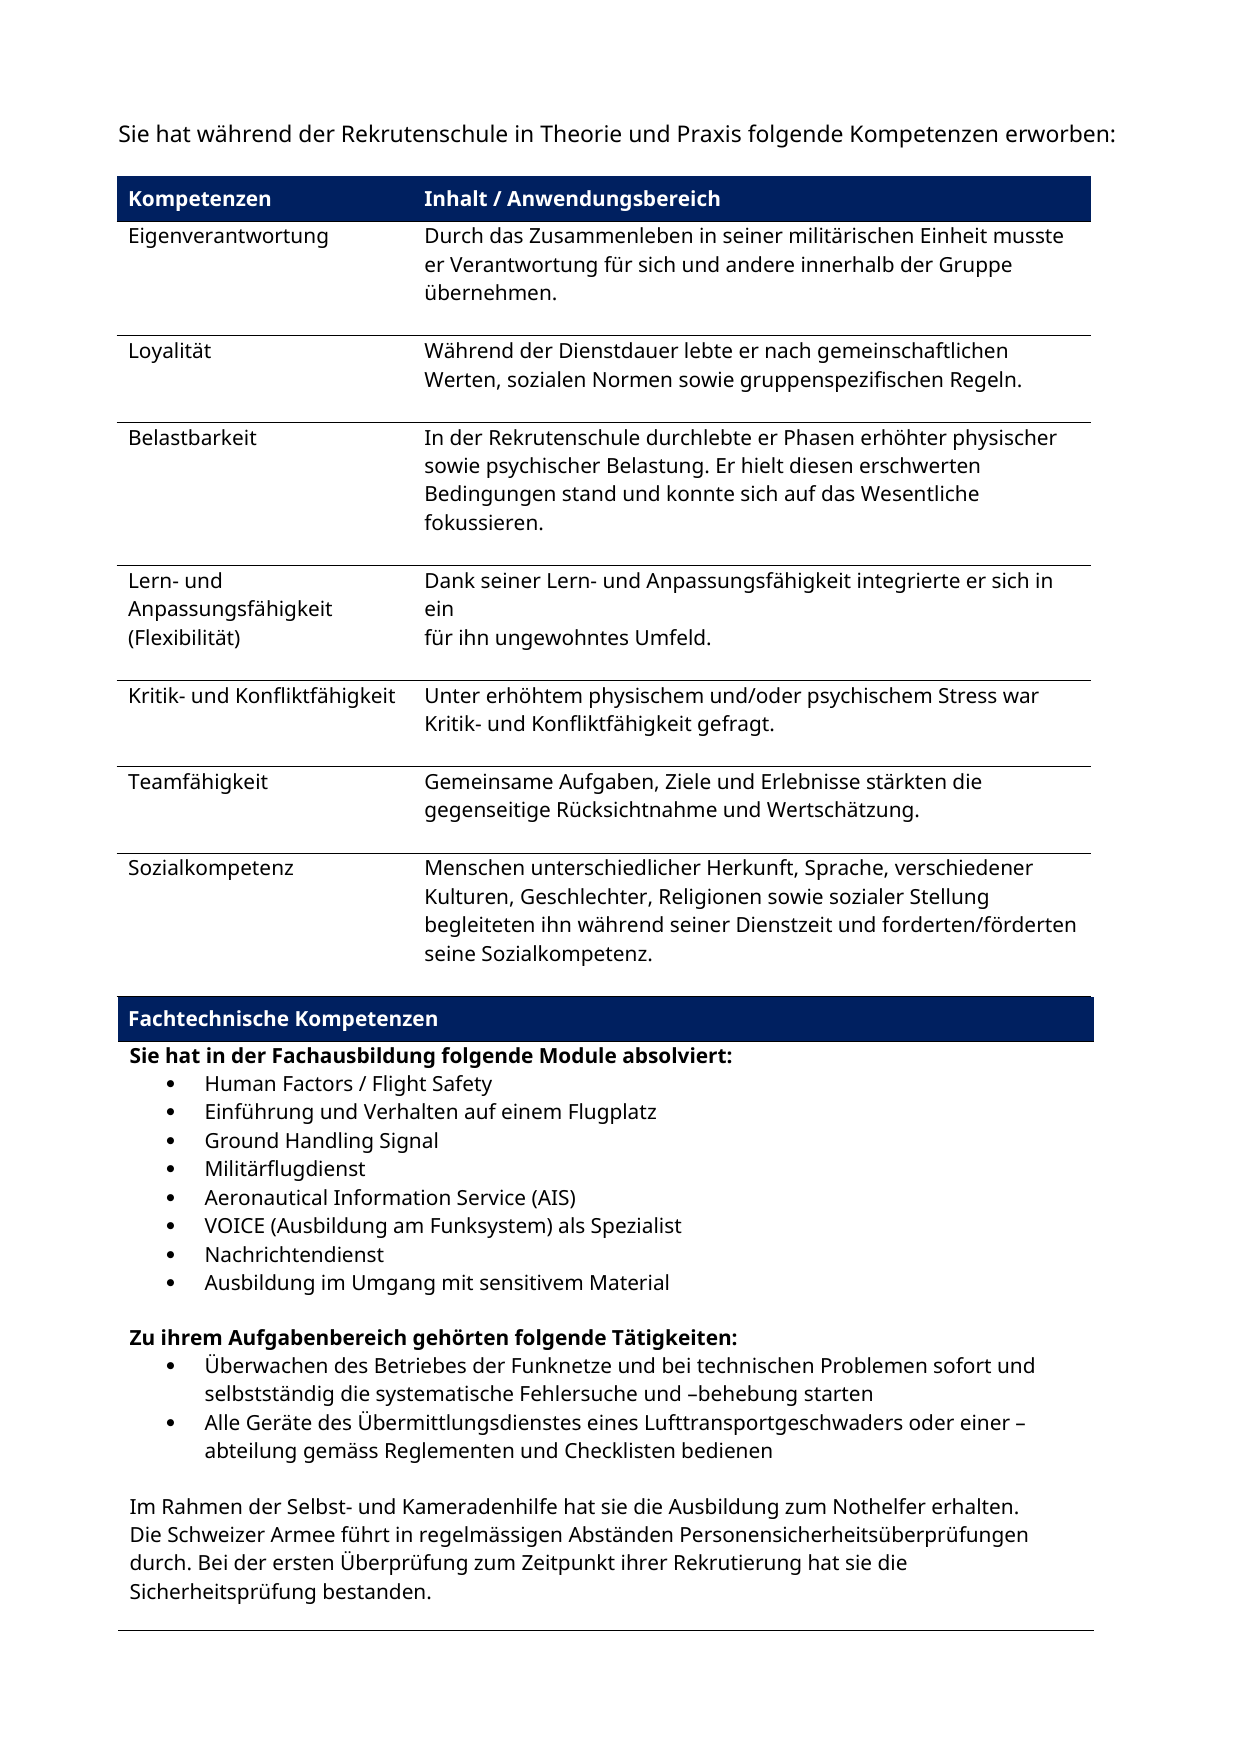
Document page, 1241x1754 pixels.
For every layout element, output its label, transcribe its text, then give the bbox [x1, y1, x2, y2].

table_cell Belastbarkeit [117, 423, 413, 565]
table_cell Während der Dienstdauer lebte er nach gemeinschaftlichen Werten, sozialen Normen sowie gruppenspezifischen Regeln. [413, 336, 1091, 422]
table_cell Dank seiner Lern- und Anpassungsfähigkeit integrierte er sich in ein für ihn ungewohntes Umfeld. [413, 566, 1091, 680]
table_cell Unter erhöhtem physischem und/oder psychischem Stress war Kritik- und Konfliktfähigkeit gefragt. [413, 681, 1091, 766]
text Sie hat während der Rekrutenschule in Theorie und Praxis folgende Kompetenzen erworben: [118, 118, 1122, 149]
table_cell Lern- und Anpassungsfähigkeit (Flexibilität) [117, 566, 413, 680]
table_cell Loyalität [117, 336, 413, 422]
table_cell Menschen unterschiedlicher Herkunft, Sprache, verschiedener Kulturen, Geschlechter, Religionen sowie sozialer Stellung begleiteten ihn während seiner Dienstzeit und forderten/förderten seine Sozialkompetenz. [413, 854, 1091, 996]
table_cell Teamfähigkeit [117, 767, 413, 852]
table_header Fachtechnische Kompetenzen [118, 997, 1094, 1041]
table_cell Sozialkompetenz [117, 854, 413, 996]
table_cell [118, 1042, 1094, 1630]
table_cell Gemeinsame Aufgaben, Ziele und Erlebnisse stärkten die gegenseitige Rücksichtnahme und Wertschätzung. [413, 767, 1091, 852]
table_cell Eigenverantwortung [117, 222, 413, 335]
table_cell In der Rekrutenschule durchlebte er Phasen erhöhter physischer sowie psychischer Belastung. Er hielt diesen erschwerten Bedingungen stand und konnte sich auf das Wesentliche fokussieren. [413, 423, 1091, 565]
table_header Kompetenzen [117, 176, 413, 221]
table_header Inhalt / Anwendungsbereich [413, 176, 1091, 221]
table_cell Kritik- und Konfliktfähigkeit [117, 681, 413, 766]
table_cell Durch das Zusammenleben in seiner militärischen Einheit musste er Verantwortung für sich und andere innerhalb der Gruppe übernehmen. [413, 222, 1091, 335]
